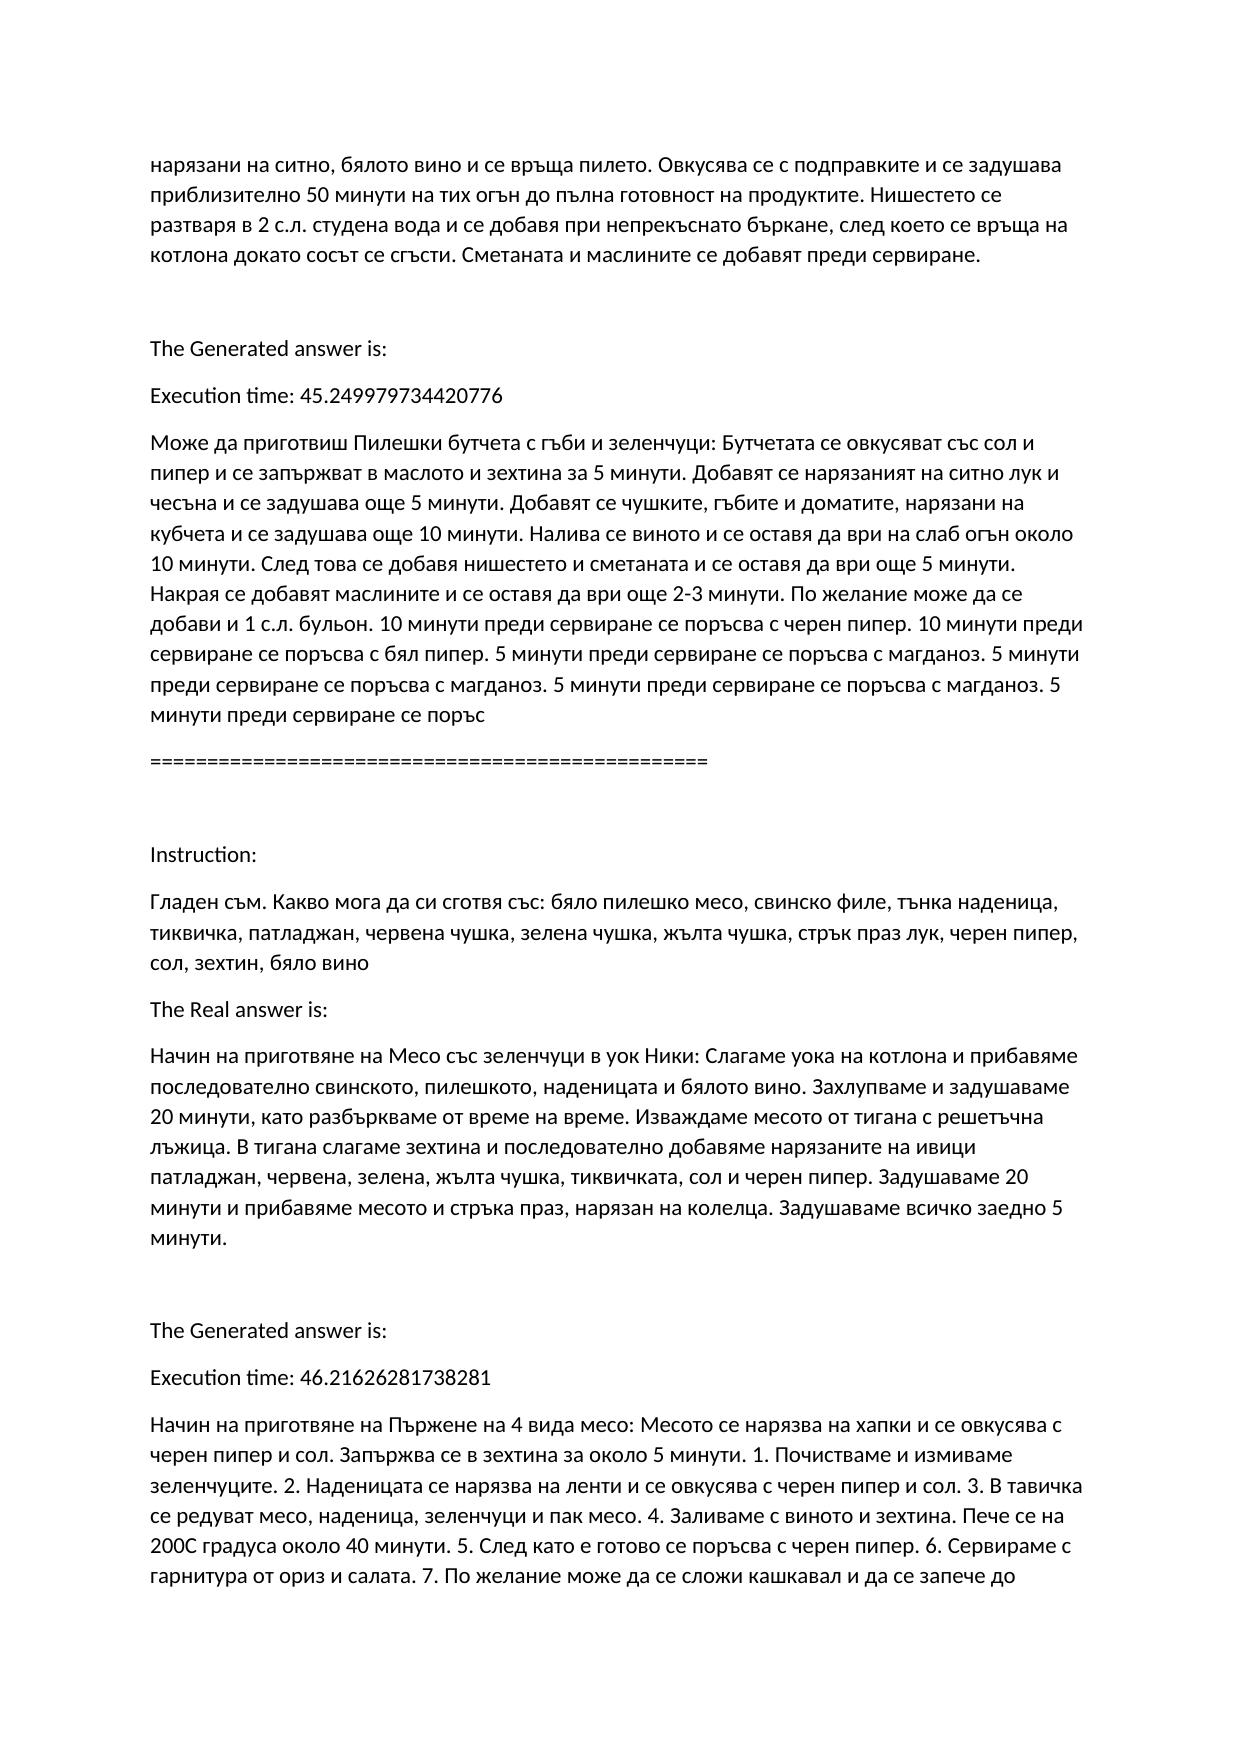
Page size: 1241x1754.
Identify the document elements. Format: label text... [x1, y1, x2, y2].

text Execution time: 46.21626281738281 [150, 1363, 1090, 1392]
text The Generated answer is: [150, 1317, 1090, 1345]
text ================================================= [150, 747, 1090, 775]
text Начин на приготвяне на Месо със зеленчуци в уок Ники: Слагаме уока на котлона и прибавяме последователно свинското, пилешкото, наденицата и бялото вино. Захлупваме и задушаваме 20 минути, като разбъркваме от време на време. Изваждаме месото от тигана с решетъчна лъжица. В тигана слагаме зехтина и последователно добавяме нарязаните на ивици патладжан, червена, зелена, жълта чушка, тиквичката, сол и черен пипер. Задушаваме 20 минути и прибавяме месото и стръка праз, нарязан на колелца. Задушаваме всичко заедно 5 минути. [150, 1042, 1090, 1251]
text Execution time: 45.249979734420776 [150, 381, 1090, 409]
text The Real answer is: [150, 995, 1090, 1023]
text Гладен съм. Какво мога да си сготвя със: бяло пилешко месо, свинско филе, тънка наденица, тиквичка, патладжан, червена чушка, зелена чушка, жълта чушка, стрък праз лук, черен пипер, сол, зехтин, бяло вино [150, 887, 1090, 976]
text Instruction: [150, 841, 1090, 869]
text The Generated answer is: [150, 334, 1090, 362]
